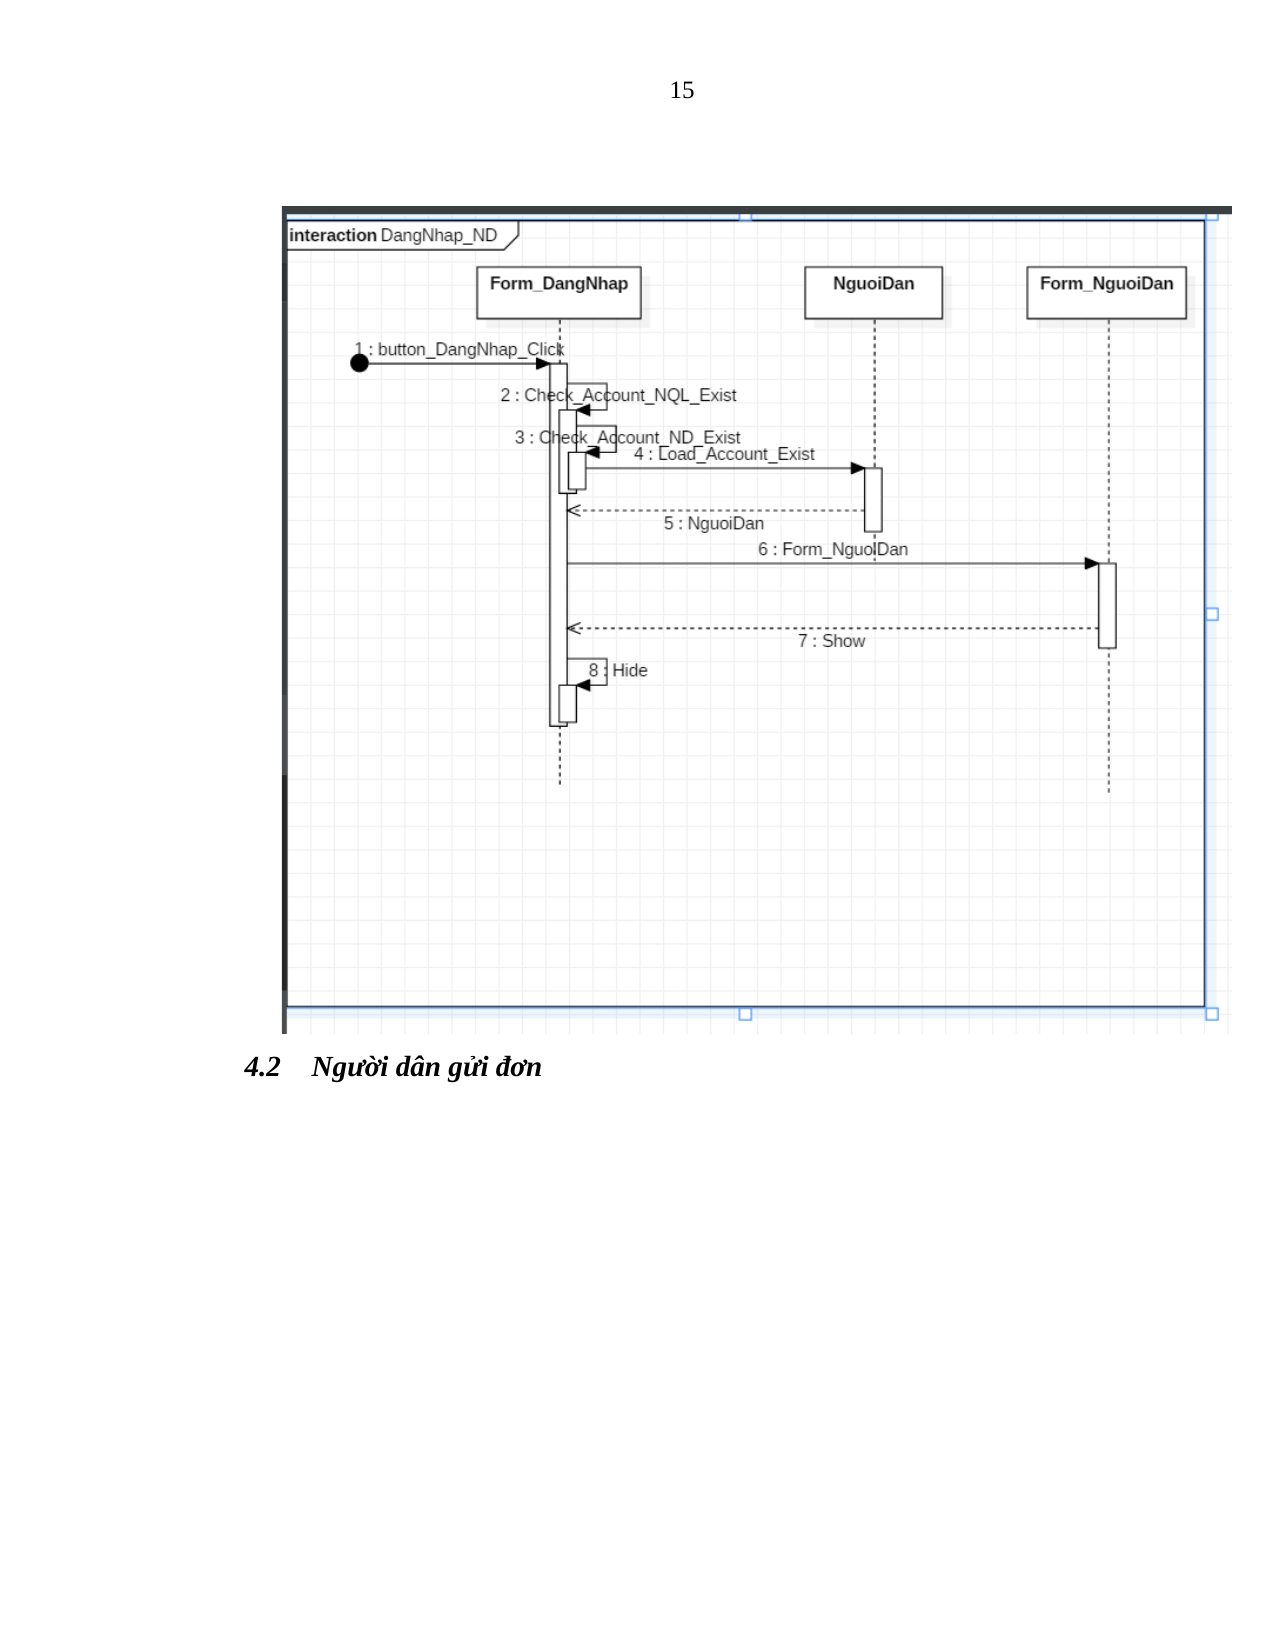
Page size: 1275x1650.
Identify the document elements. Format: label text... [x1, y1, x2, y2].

list Người dân gửi đơn [244, 1049, 1157, 1083]
picture [281, 206, 1232, 1034]
